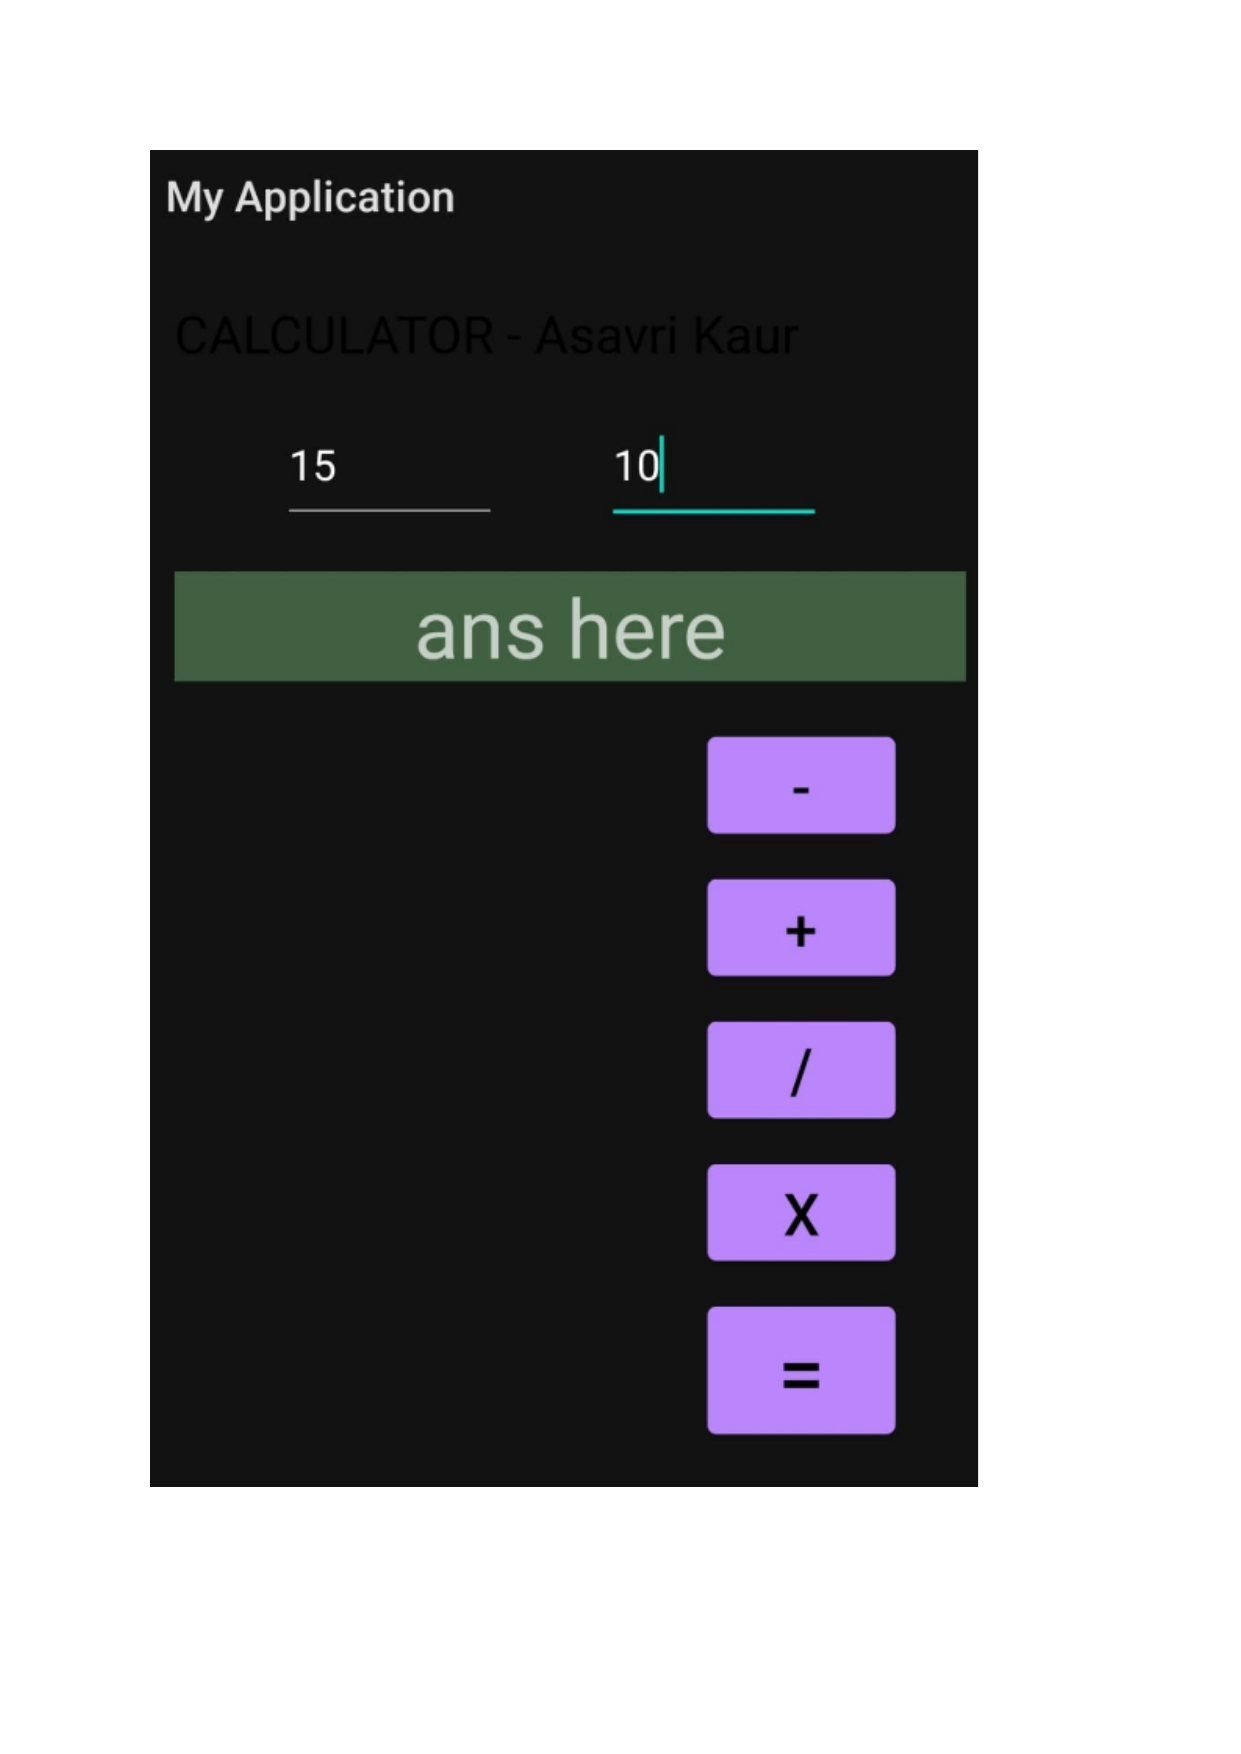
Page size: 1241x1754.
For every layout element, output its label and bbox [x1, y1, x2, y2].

picture [150, 150, 979, 1487]
